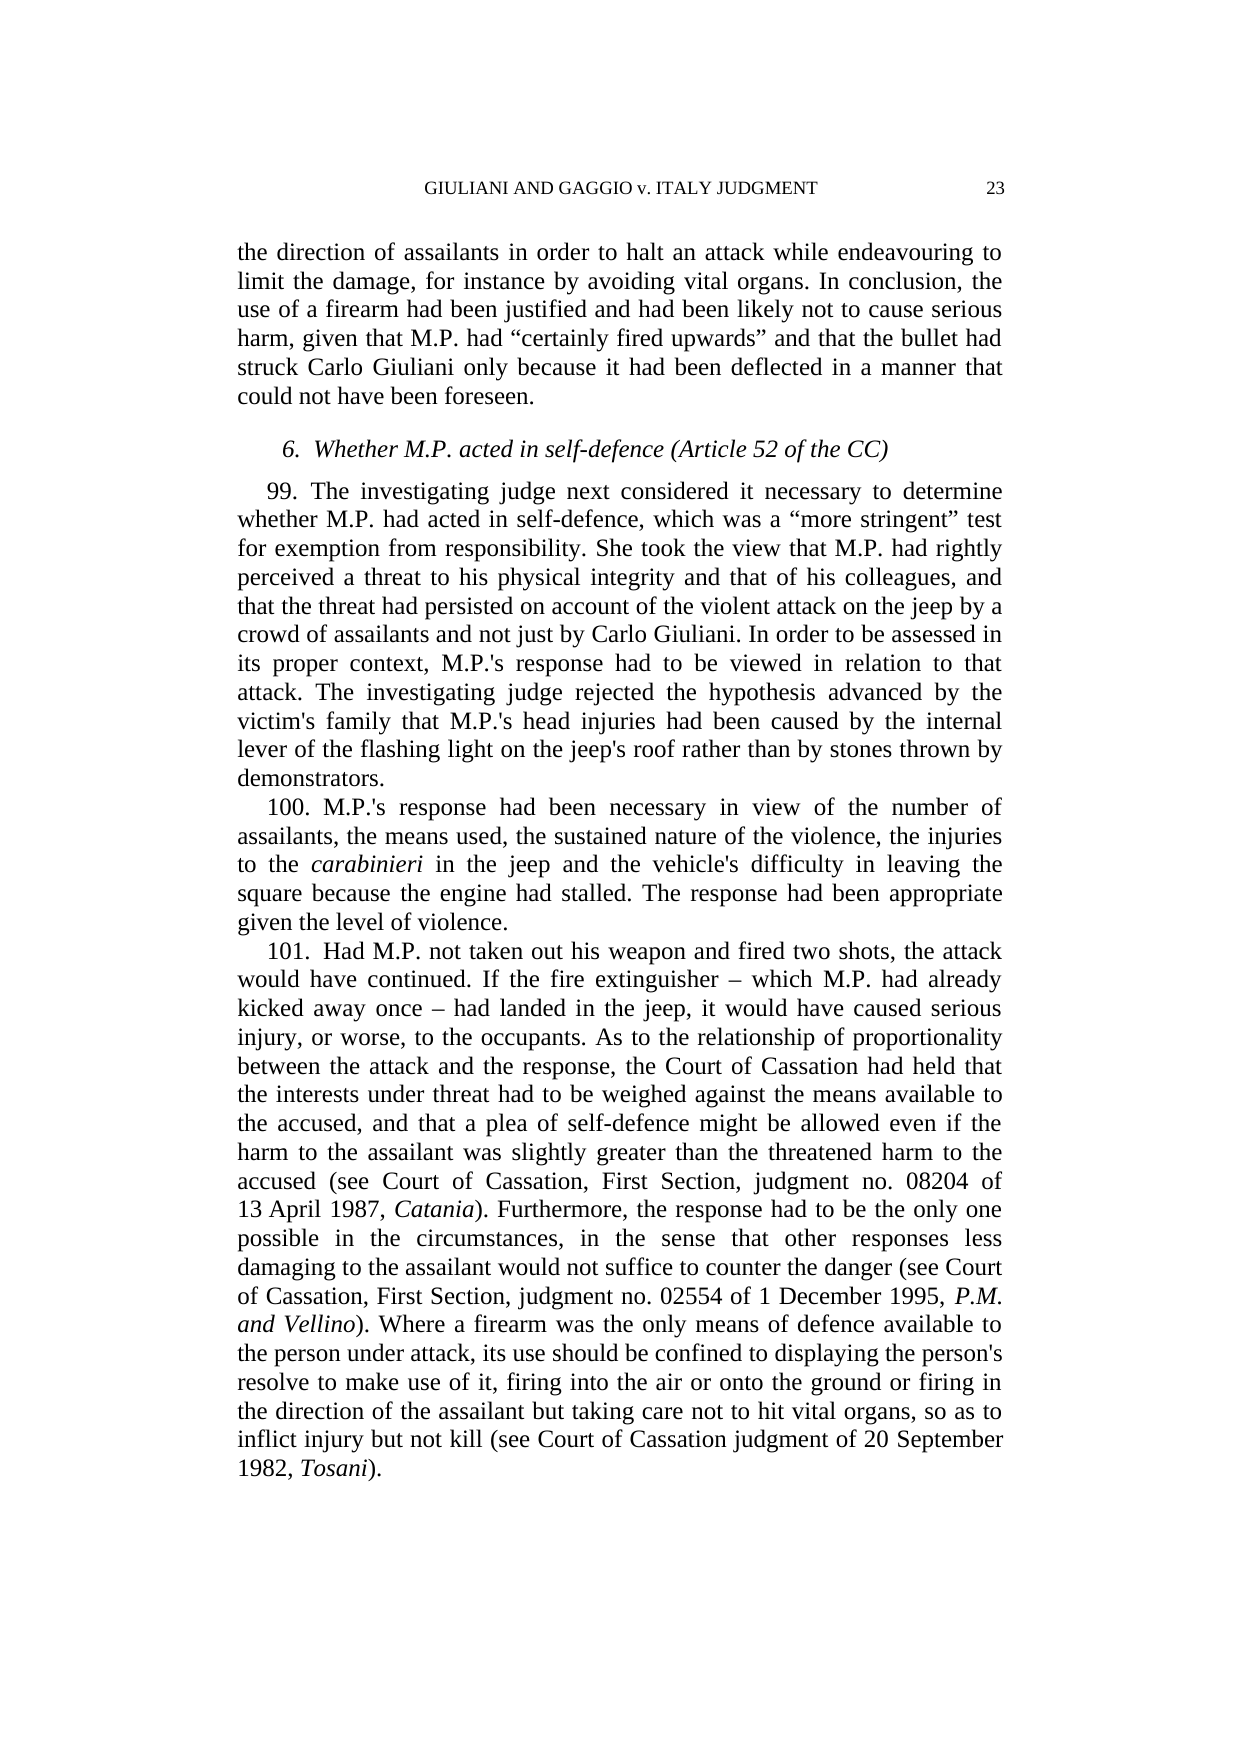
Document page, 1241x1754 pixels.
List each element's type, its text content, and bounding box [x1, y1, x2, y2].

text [237, 237, 1003, 409]
text 99. The investigating judge next considered it necessary to determine whether M.P. had acted in self-defence which was a “more stringent” for exemption from responsibility. She took the view that M.P. had rightly perceived a threat to his physical integrity and that of his colleagues and that the threat had persisted on account of the violent attack on the jeep by a crowd of assailants and not just by Carlo Giuliani. In order to be assessed in its proper context M.P.'s response had to be viewed in relation to that attack. The investigating judge rejected the hypothesis advanced by the victim's family that M.P.'s head injuries had been caused by the internal lever of the flashing light on the jeep's roof rather than by stones thrown by demonstrators. [237, 476, 1003, 792]
text 101. Had M.P. not taken out his weapon and fired two shots the attack would have continued. If the fire extinguisher – which M.P. had already kicked away once – had landed in the jeep it would have caused serious injury or worse to the occupants. As to the relationship of proportionality between the attack and the response the Court of Cassation had held that the interests under threat had to be weighed against the means available to the accused and that a plea of self-defence might be allowed even if the harm to the assailant was slightly greater than the threatened harm to the accused (see Court of Cassation First Section judgment no. 08204 of 13 April 1987 Catania). Furthermore the response had to be the only one possible in the circumstances in the sense that other responses less damaging to the assailant would not suffice to counter the danger (see Court of Cassation First Section judgment no. 02554 of 1 December 1995 P.M. and Vellino). Where a firearm was the only means of defence available to the person under attack its use should be confined to displaying the person's resolve to make use of it firing into the air or onto the ground or firing in the direction of the assailant but taking care not to hit vital organs so as to inflict injury but not kill (see Court of Cassation judgment of 20 September 1982 Tosani). [237, 936, 1003, 1482]
text 100. M.P.'s response had been necessary in view of the number of assailants the means used the sustained nature of the violence the injuries to the carabinieri in the jeep and the vehicle's difficulty in leaving the square because the engine had stalled. The response had been appropriate given the level of violence. [237, 792, 1003, 936]
text 6. Whether M.P. acted in self-defence (Article 52 of the CC) [282, 434, 1003, 463]
